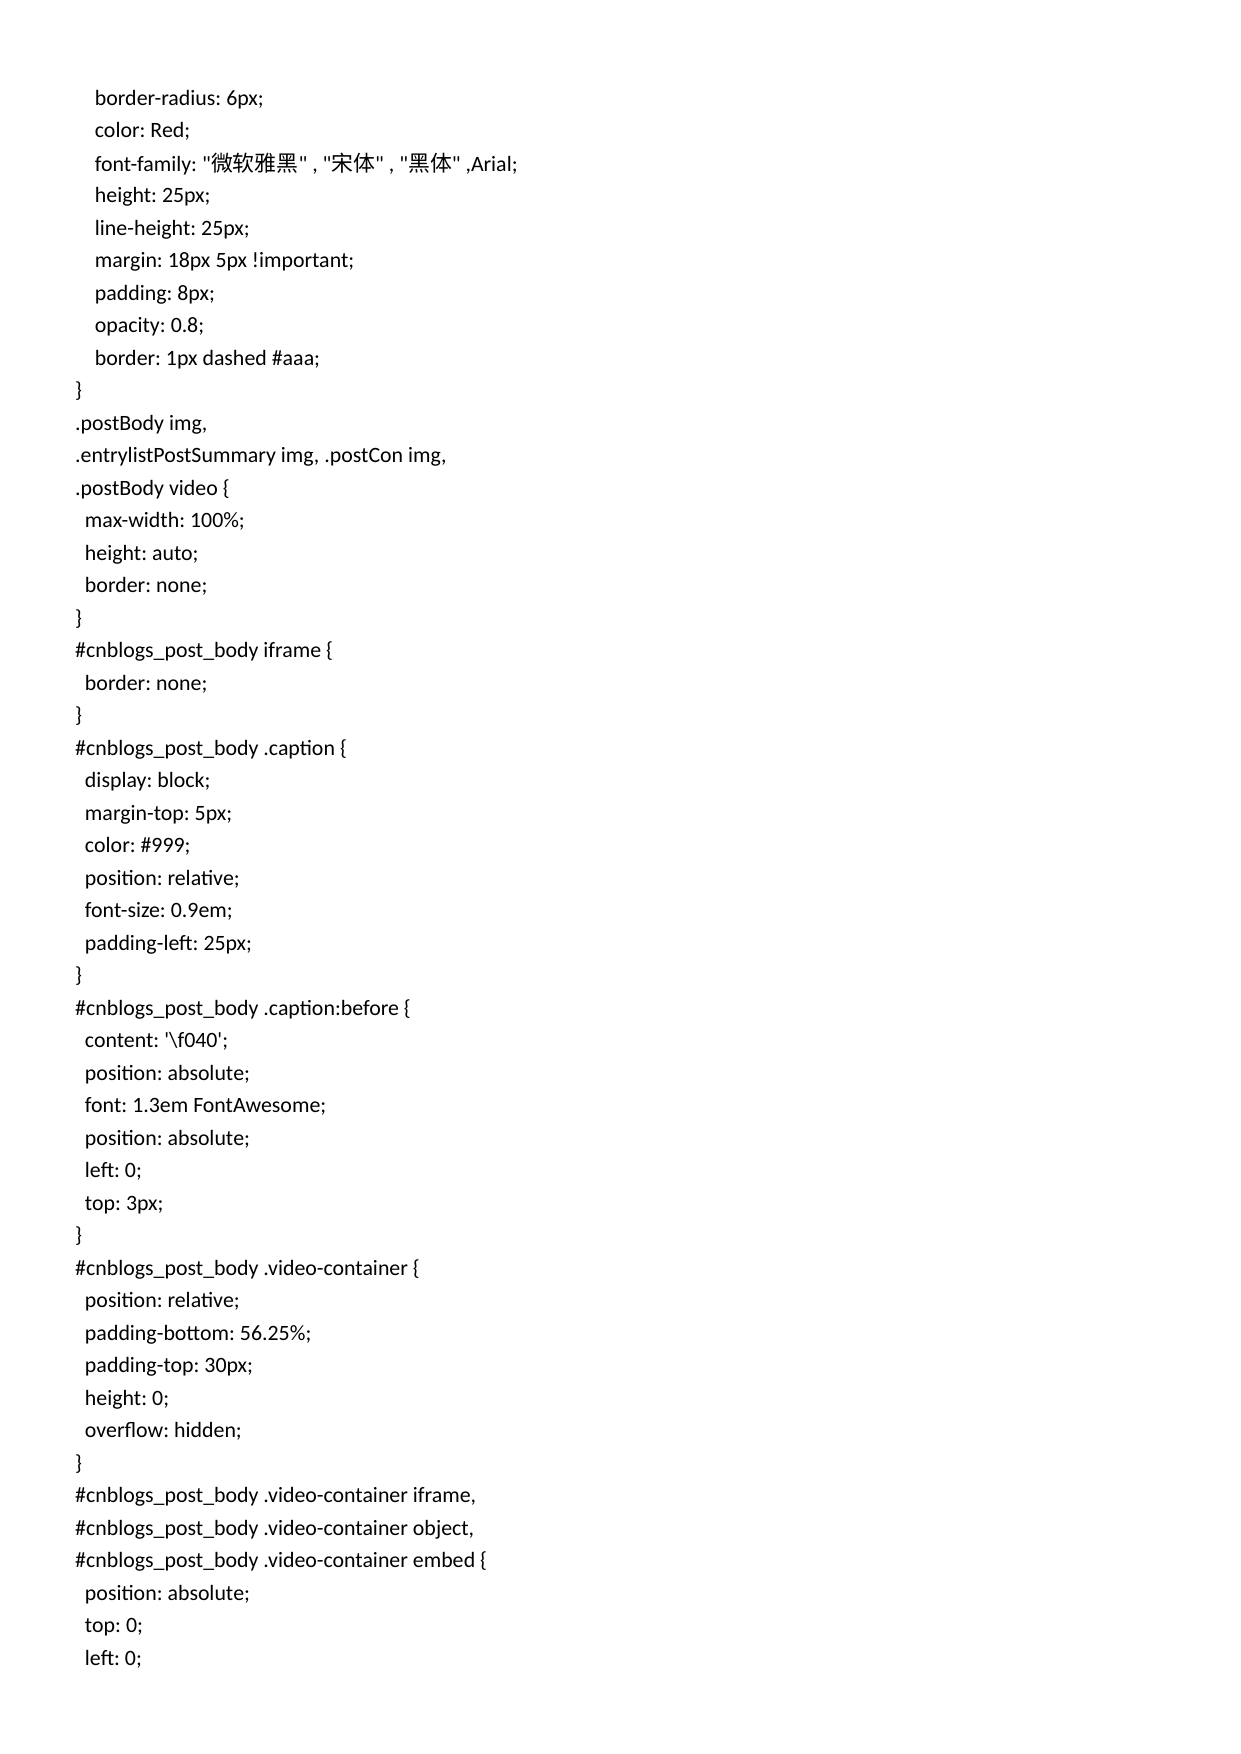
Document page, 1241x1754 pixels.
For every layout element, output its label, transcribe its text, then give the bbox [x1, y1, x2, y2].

text border-radius: 6px; [75, 81, 1165, 113]
text border: none; [75, 666, 1165, 698]
text } [75, 958, 1165, 991]
text .entrylistPostSummary img, .postCon img, [75, 438, 1165, 471]
text font-size: 0.9em; [75, 893, 1165, 926]
text #cnblogs_post_body .video-container { [75, 1251, 1165, 1283]
text .postBody img, [75, 406, 1165, 438]
text #cnblogs_post_body .caption { [75, 731, 1165, 763]
text left: 0; [75, 1641, 1165, 1673]
text } [75, 601, 1165, 633]
text #cnblogs_post_body .video-container object, [75, 1511, 1165, 1543]
text position: absolute; [75, 1576, 1165, 1608]
text position: absolute; [75, 1121, 1165, 1153]
text border: 1px dashed #aaa; [75, 341, 1165, 373]
text height: 25px; [75, 178, 1165, 211]
text #cnblogs_post_body .caption:before { [75, 991, 1165, 1023]
text position: absolute; [75, 1056, 1165, 1088]
text } [75, 698, 1165, 731]
text left: 0; [75, 1153, 1165, 1186]
text padding-bottom: 56.25%; [75, 1316, 1165, 1348]
text padding: 8px; [75, 276, 1165, 308]
text opacity: 0.8; [75, 308, 1165, 341]
text #cnblogs_post_body iframe { [75, 633, 1165, 666]
text border: none; [75, 568, 1165, 601]
text #cnblogs_post_body .video-container embed { [75, 1543, 1165, 1576]
text } [75, 373, 1165, 406]
text padding-left: 25px; [75, 926, 1165, 958]
text position: relative; [75, 1283, 1165, 1316]
text margin-top: 5px; [75, 796, 1165, 828]
text top: 3px; [75, 1186, 1165, 1218]
text font-family: "微软雅黑" , "宋体" , "黑体" ,Arial; [75, 146, 1165, 178]
text height: auto; [75, 536, 1165, 568]
text overflow: hidden; [75, 1413, 1165, 1446]
text position: relative; [75, 861, 1165, 893]
text display: block; [75, 763, 1165, 796]
text content: '\f040'; [75, 1023, 1165, 1056]
text color: #999; [75, 828, 1165, 861]
text top: 0; [75, 1608, 1165, 1641]
text line-height: 25px; [75, 211, 1165, 243]
text padding-top: 30px; [75, 1348, 1165, 1381]
text .postBody video { [75, 471, 1165, 503]
text height: 0; [75, 1381, 1165, 1413]
text color: Red; [75, 113, 1165, 146]
text font: 1.3em FontAwesome; [75, 1088, 1165, 1121]
text #cnblogs_post_body .video-container iframe, [75, 1478, 1165, 1511]
text max-width: 100%; [75, 503, 1165, 536]
text } [75, 1218, 1165, 1251]
text } [75, 1446, 1165, 1478]
text margin: 18px 5px !important; [75, 243, 1165, 276]
